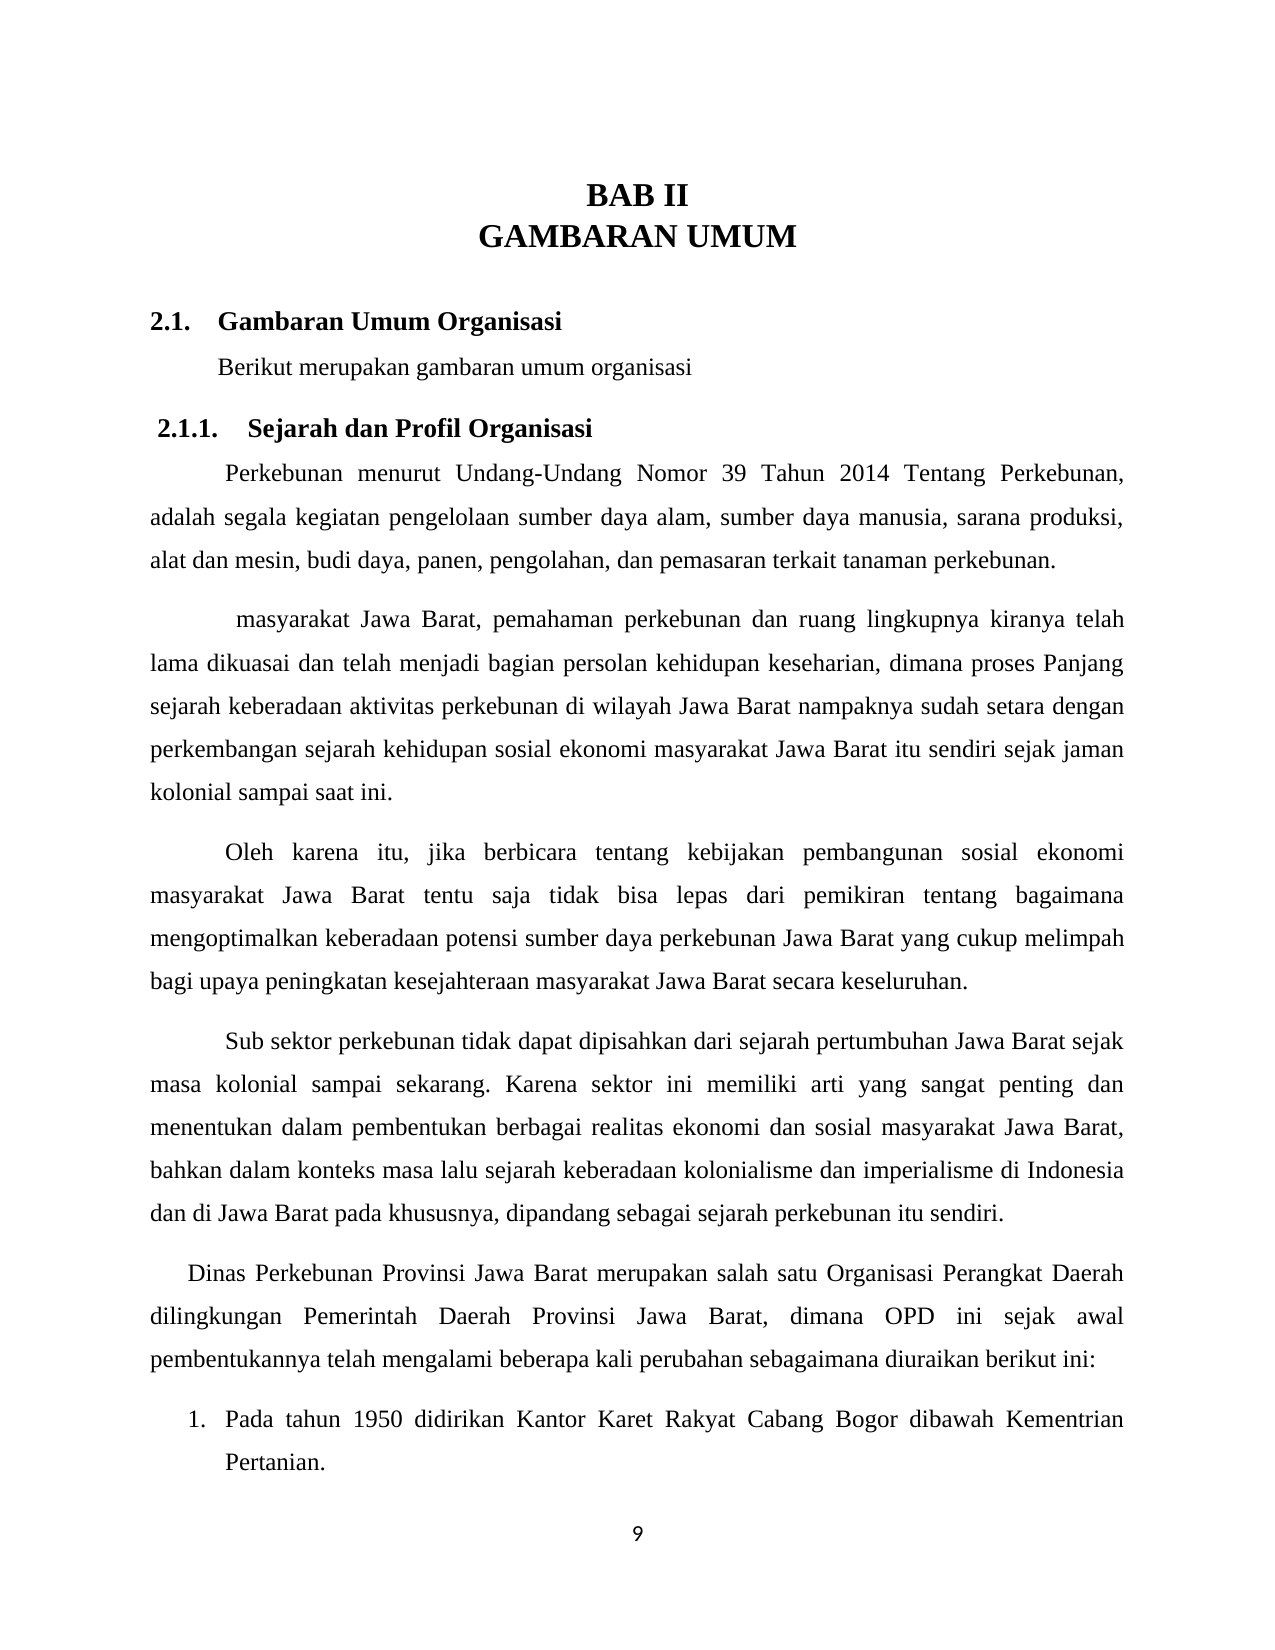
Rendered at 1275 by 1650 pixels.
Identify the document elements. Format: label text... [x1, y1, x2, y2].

text Sub sektor perkebunan tidak dapat dipisahkan dari sejarah pertumbuhan Jawa Barat sejak masa kolonial sampai sekarang. Karena sektor ini memiliki arti yang sangat penting dan menentukan dalam pembentukan berbagai realitas ekonomi dan sosial masyarakat Jawa Barat, bahkan dalam konteks masa lalu sejarah keberadaan kolonialisme dan imperialisme di Indonesia dan di Jawa Barat pada khususnya, dipandang sebagai sejarah perkebunan itu sendiri. [150, 1026, 1125, 1227]
text Sejarah dan Profil Organisasi [187, 412, 1125, 443]
text Dinas Perkebunan Provinsi Jawa Barat merupakan salah satu Organisasi Perangkat Daerah dilingkungan Pemerintah Daerah Provinsi Jawa Barat, dimana OPD ini sejak awal pembentukannya telah mengalami beberapa kali perubahan sebagaimana diuraikan berikut ini: [150, 1258, 1125, 1373]
list Pada tahun 1950 didirikan Kantor Karet Rakyat Cabang Bogor dibawah Kementrian Pertanian. [187, 1404, 1125, 1476]
list Gambaran Umum Organisasi [150, 305, 1125, 337]
text BAB II GAMBARAN UMUM [150, 175, 1125, 255]
text masyarakat Jawa Barat, pemahaman perkebunan dan ruang lingkupnya kiranya telah lama dikuasai dan telah menjadi bagian persolan kehidupan keseharian, dimana proses Panjang sejarah keberadaan aktivitas perkebunan di wilayah Jawa Barat nampaknya sudah setara dengan perkembangan sejarah kehidupan sosial ekonomi masyarakat Jawa Barat itu sendiri sejak jaman kolonial sampai saat ini. [150, 604, 1125, 806]
text Oleh karena itu, jika berbicara tentang kebijakan pembangunan sosial ekonomi masyarakat Jawa Barat tentu saja tidak bisa lepas dari pemikiran tentang bagaimana mengoptimalkan keberadaan potensi sumber daya perkebunan Jawa Barat yang cukup melimpah bagi upaya peningkatan kesejahteraan masyarakat Jawa Barat secara keseluruhan. [150, 837, 1125, 995]
text Perkebunan menurut Undang-Undang Nomor 39 Tahun 2014 Tentang Perkebunan, adalah segala kegiatan pengelolaan sumber daya alam, sumber daya manusia, sarana produksi, alat dan mesin, budi daya, panen, pengolahan, dan pemasaran terkait tanaman perkebunan. [150, 458, 1125, 573]
text Berikut merupakan gambaran umum organisasi [150, 352, 1125, 381]
